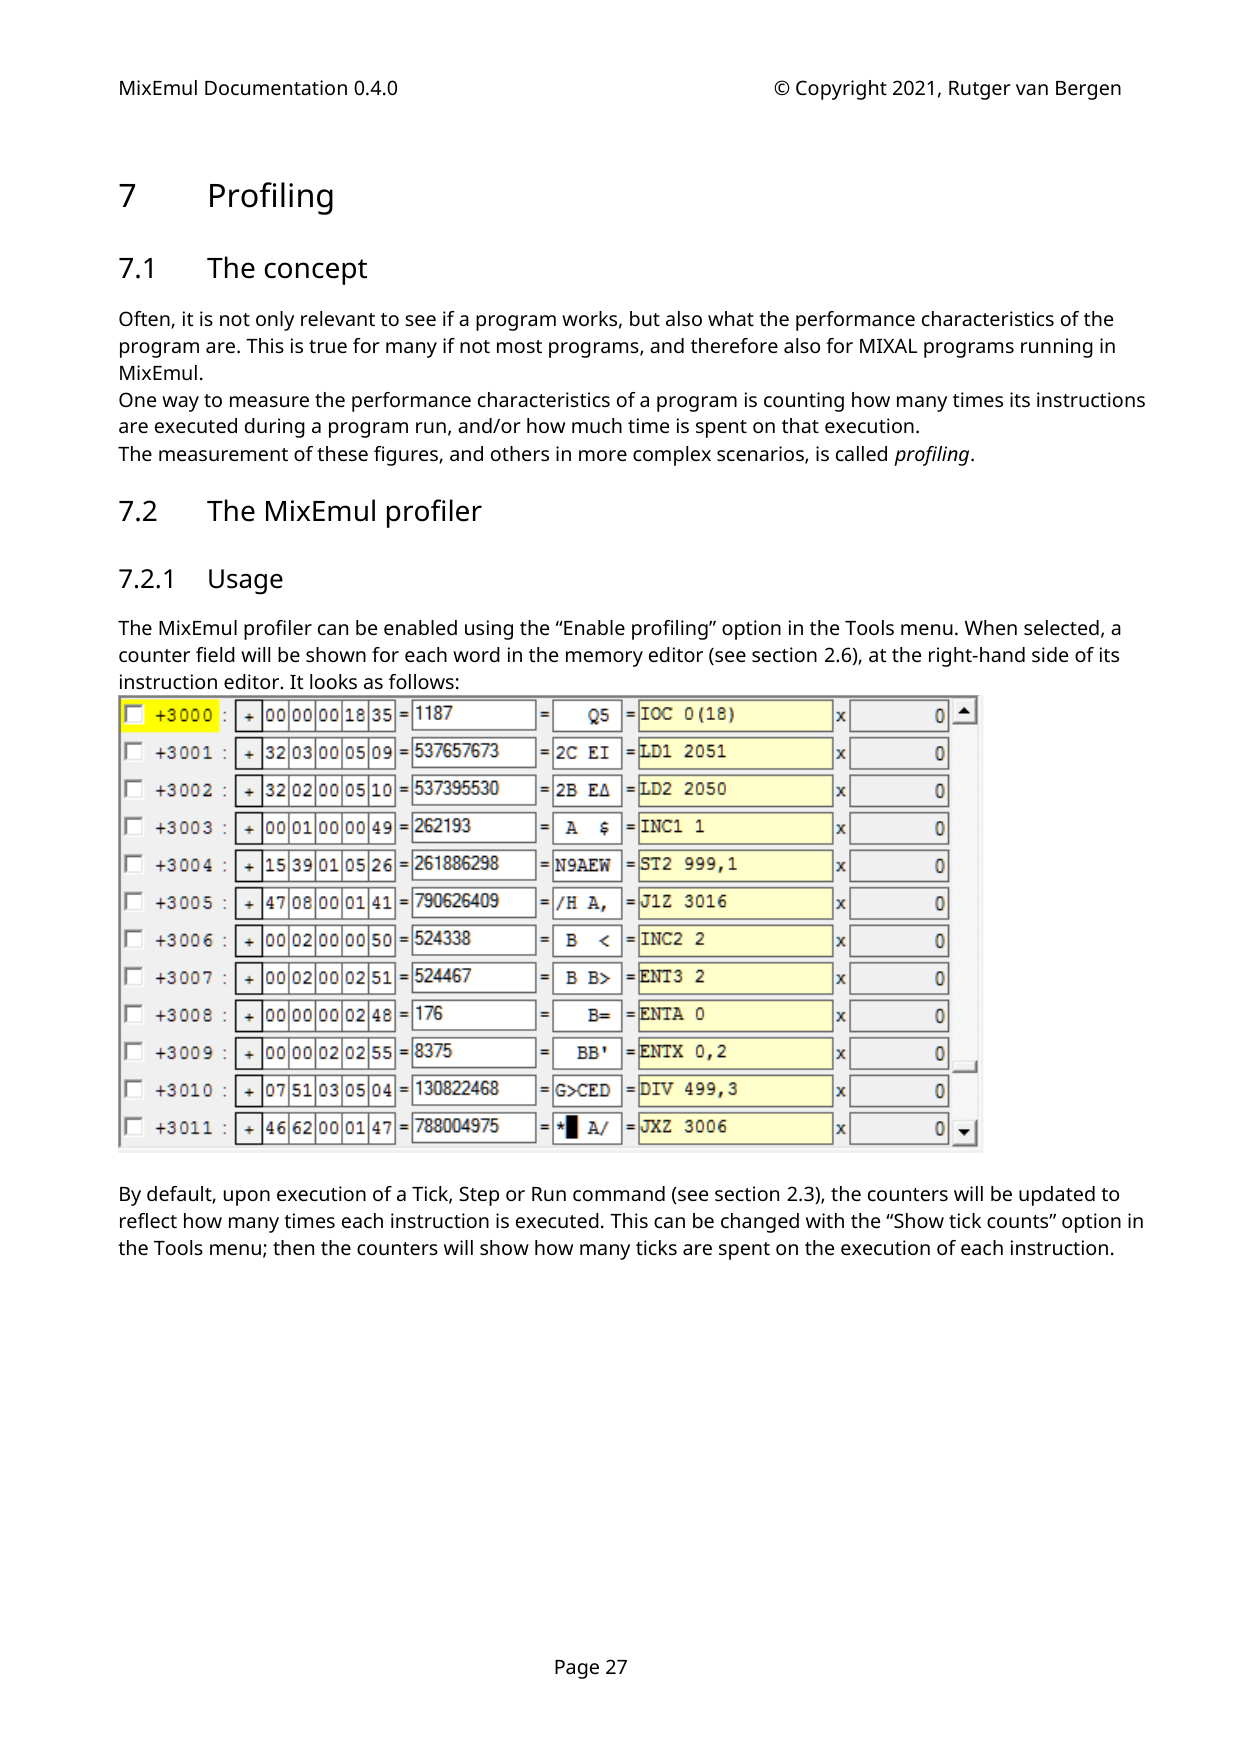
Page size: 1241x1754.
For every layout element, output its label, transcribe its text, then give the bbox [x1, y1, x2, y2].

text Often, it is not only relevant to see if a program works, but also what the performance characteristics of the program are. This is true for many if not most programs, and therefore also for MIXAL programs running in MixEmul. [118, 305, 1152, 386]
subtitle Profiling [118, 173, 1152, 217]
text The measurement of these figures, and others in more complex scenarios, is called profiling. [118, 440, 1152, 467]
subtitle The MixEmul profiler [118, 492, 1152, 530]
text The MixEmul profiler can be enabled using the “Enable profiling” option in the Tools menu. When selected, a counter field will be shown for each word in the memory editor (see section 2.6), at the right-hand side of its instruction editor. It looks as follows: [118, 614, 1152, 695]
picture [118, 695, 984, 1153]
subtitle The concept [118, 248, 1152, 287]
subtitle Usage [118, 561, 1152, 596]
text By default, upon execution of a Tick, Step or Run command (see section 2.3), the counters will be updated to reflect how many times each instruction is executed. This can be changed with the “Show tick counts” option in the Tools menu; then the counters will show how many ticks are spent on the execution of each instruction. [118, 1153, 1152, 1261]
text One way to measure the performance characteristics of a program is counting how many times its instructions are executed during a program run, and/or how much time is spent on that execution. [118, 386, 1152, 440]
